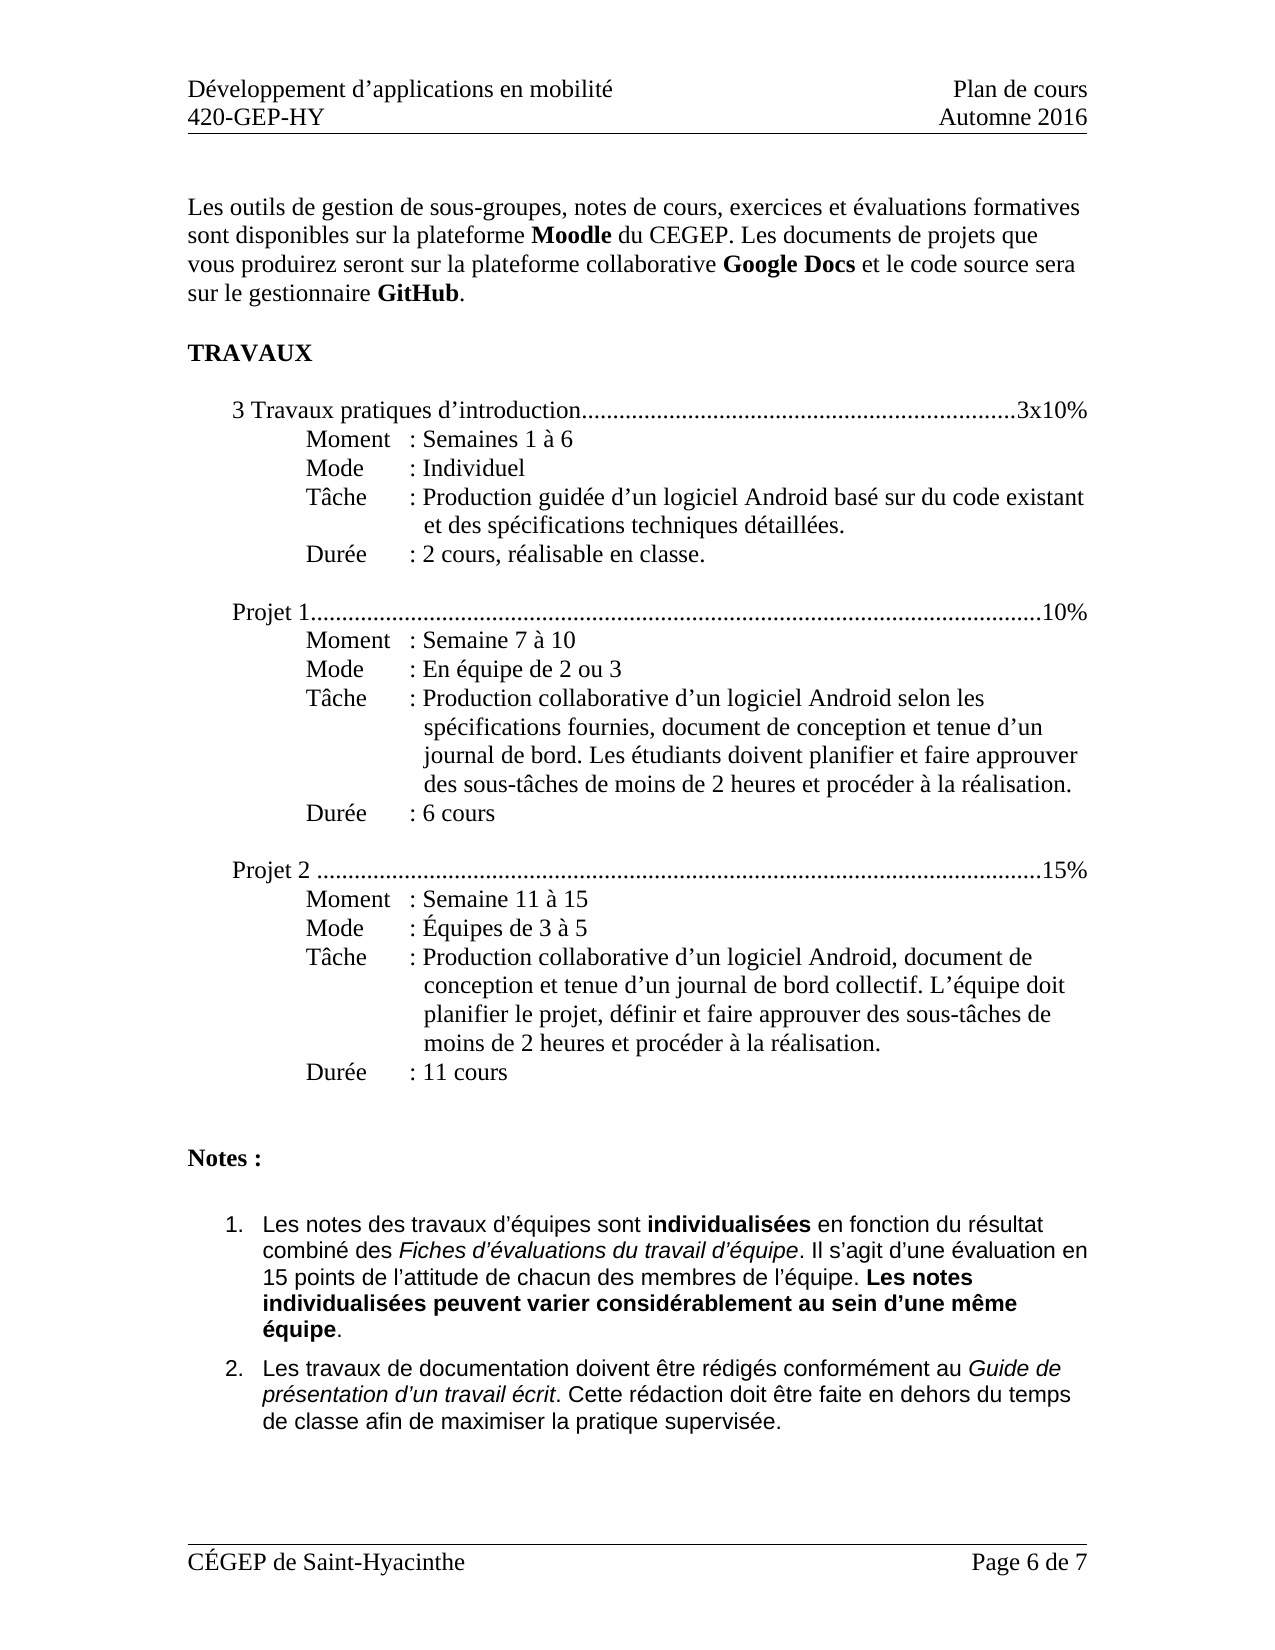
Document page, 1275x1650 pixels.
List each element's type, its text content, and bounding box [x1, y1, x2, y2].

text travaux [187, 338, 1087, 367]
text Notes : [187, 1143, 1088, 1172]
text Projet 2 15% [232, 856, 1088, 884]
text Moment : Semaine 7 à 10 [232, 626, 1087, 654]
text Moment : Semaine 11 à 15 [232, 884, 1087, 913]
text Durée : 11 cours [232, 1057, 1087, 1086]
text Tâche : Production guidée d’un logiciel Android basé sur du code existant et des spécifications techniques détaillées. [232, 482, 1087, 539]
text Tâche : Production collaborative d’un logiciel Android selon les spécifications fournies, document de conception et tenue d’un journal de bord. Les étudiants doivent planifier et faire approuver des sous-tâches de moins de 2 heures et procéder à la réalisation. [232, 683, 1087, 798]
text Mode : En équipe de 2 ou 3 [232, 654, 1087, 683]
text Les outils de gestion de sous-groupes, notes de cours, exercices et évaluations formatives sont disponibles sur la plateforme Moodle du CEGEP. Les documents de projets que vous produirez seront sur la plateforme collaborative Google Docs et le code source sera sur le gestionnaire GitHub. [187, 192, 1087, 307]
list Les notes des travaux d’équipes sont individualisées en fonction du résultat combiné des Fiches d’évaluations du travail d’équipe. Il s’agit d’une évaluation en 15 points de l’attitude de chacun des membres de l’équipe. Les notes individualisées peuvent varier considérablement au sein d’une même équipe. [225, 1211, 1088, 1342]
text Projet 1 10% [232, 597, 1088, 626]
text Durée : 6 cours [232, 798, 1087, 827]
text Moment : Semaines 1 à 6 [232, 424, 1087, 453]
text 3 Travaux pratiques d’introduction 3x10% [232, 396, 1088, 424]
text Tâche : Production collaborative d’un logiciel Android, document de conception et tenue d’un journal de bord collectif. L’équipe doit planifier le projet, définir et faire approuver des sous-tâches de moins de 2 heures et procéder à la réalisation. [232, 942, 1087, 1057]
list Les travaux de documentation doivent être rédigés conformément au Guide de présentation d’un travail écrit. Cette rédaction doit être faite en dehors du temps de classe afin de maximiser la pratique supervisée. [225, 1355, 1088, 1434]
text Mode : Individuel [232, 453, 1087, 482]
text Mode : Équipes de 3 à 5 [232, 913, 1087, 942]
text Durée : 2 cours, réalisable en classe. [232, 539, 1087, 568]
